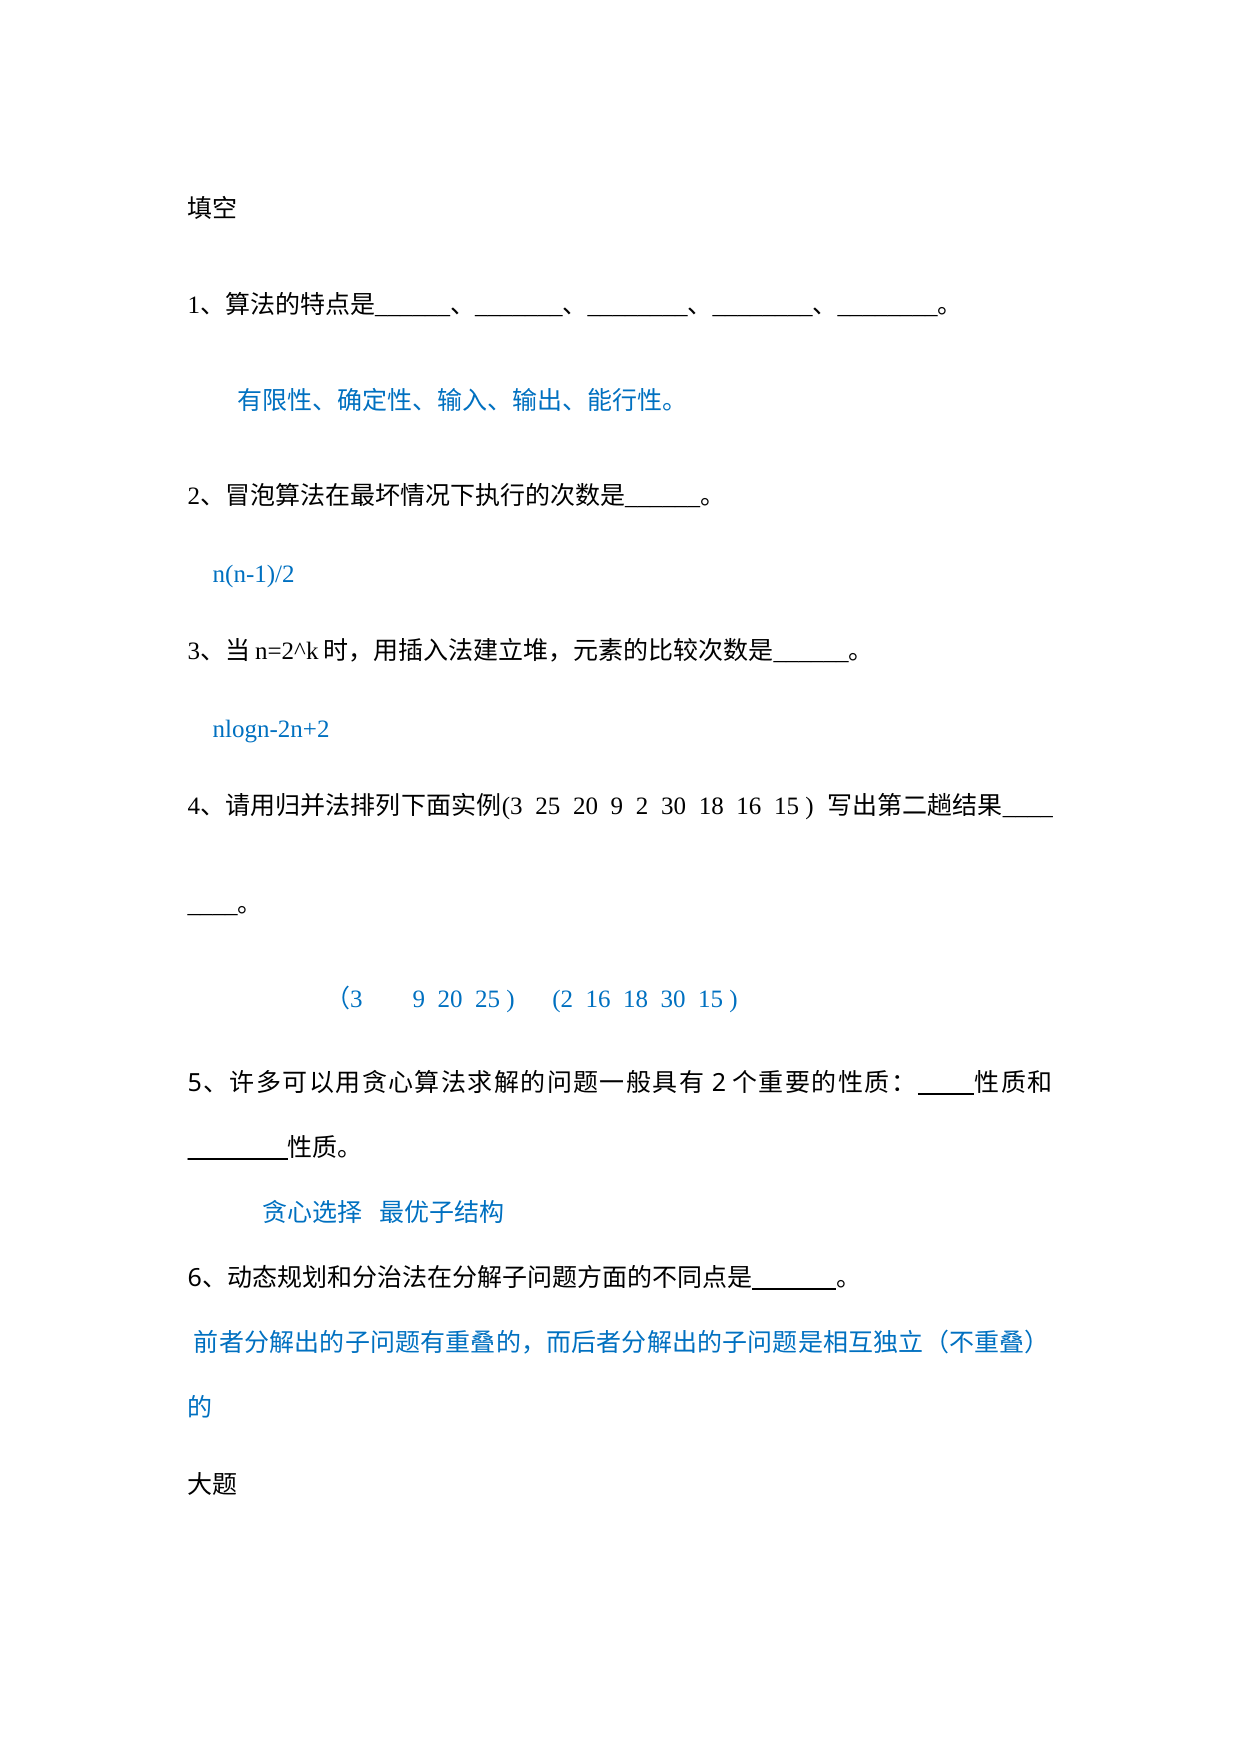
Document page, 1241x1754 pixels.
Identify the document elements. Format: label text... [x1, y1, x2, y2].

text 有限性、确定性、输入、输出、能行性。 [187, 366, 1053, 431]
text 6、动态规划和分治法在分解子问题方面的不同点是 。 [187, 1243, 1053, 1308]
text 填空 [187, 174, 1053, 239]
text nlogn-2n+2 [187, 712, 1053, 744]
text 1、算法的特点是______、_______、________、________、________。 [187, 270, 1053, 335]
text n(n-1)/2 [187, 557, 1053, 589]
text 2、冒泡算法在最坏情况下执行的次数是______。 [187, 461, 1053, 526]
list 9 20 25 ) (2 16 18 30 15 ) [325, 964, 1053, 1029]
text 前者分解出的子问题有重叠的，而后者分解出的子问题是相互独立（不重叠）的 [187, 1308, 1053, 1438]
text 3、当n=2^k时，用插入法建立堆，元素的比较次数是______。 [187, 616, 1053, 681]
text 4、请用归并法排列下面实例(3 25 20 9 2 30 18 16 15 ) 写出第二趟结果________。 [187, 771, 1053, 934]
text 贪心选择 最优子结构 [187, 1178, 1053, 1243]
text 5、许多可以用贪心算法求解的问题一般具有2个重要的性质： 性质和 _________性质。 [187, 1048, 1053, 1178]
text 大题 [187, 1450, 1053, 1515]
